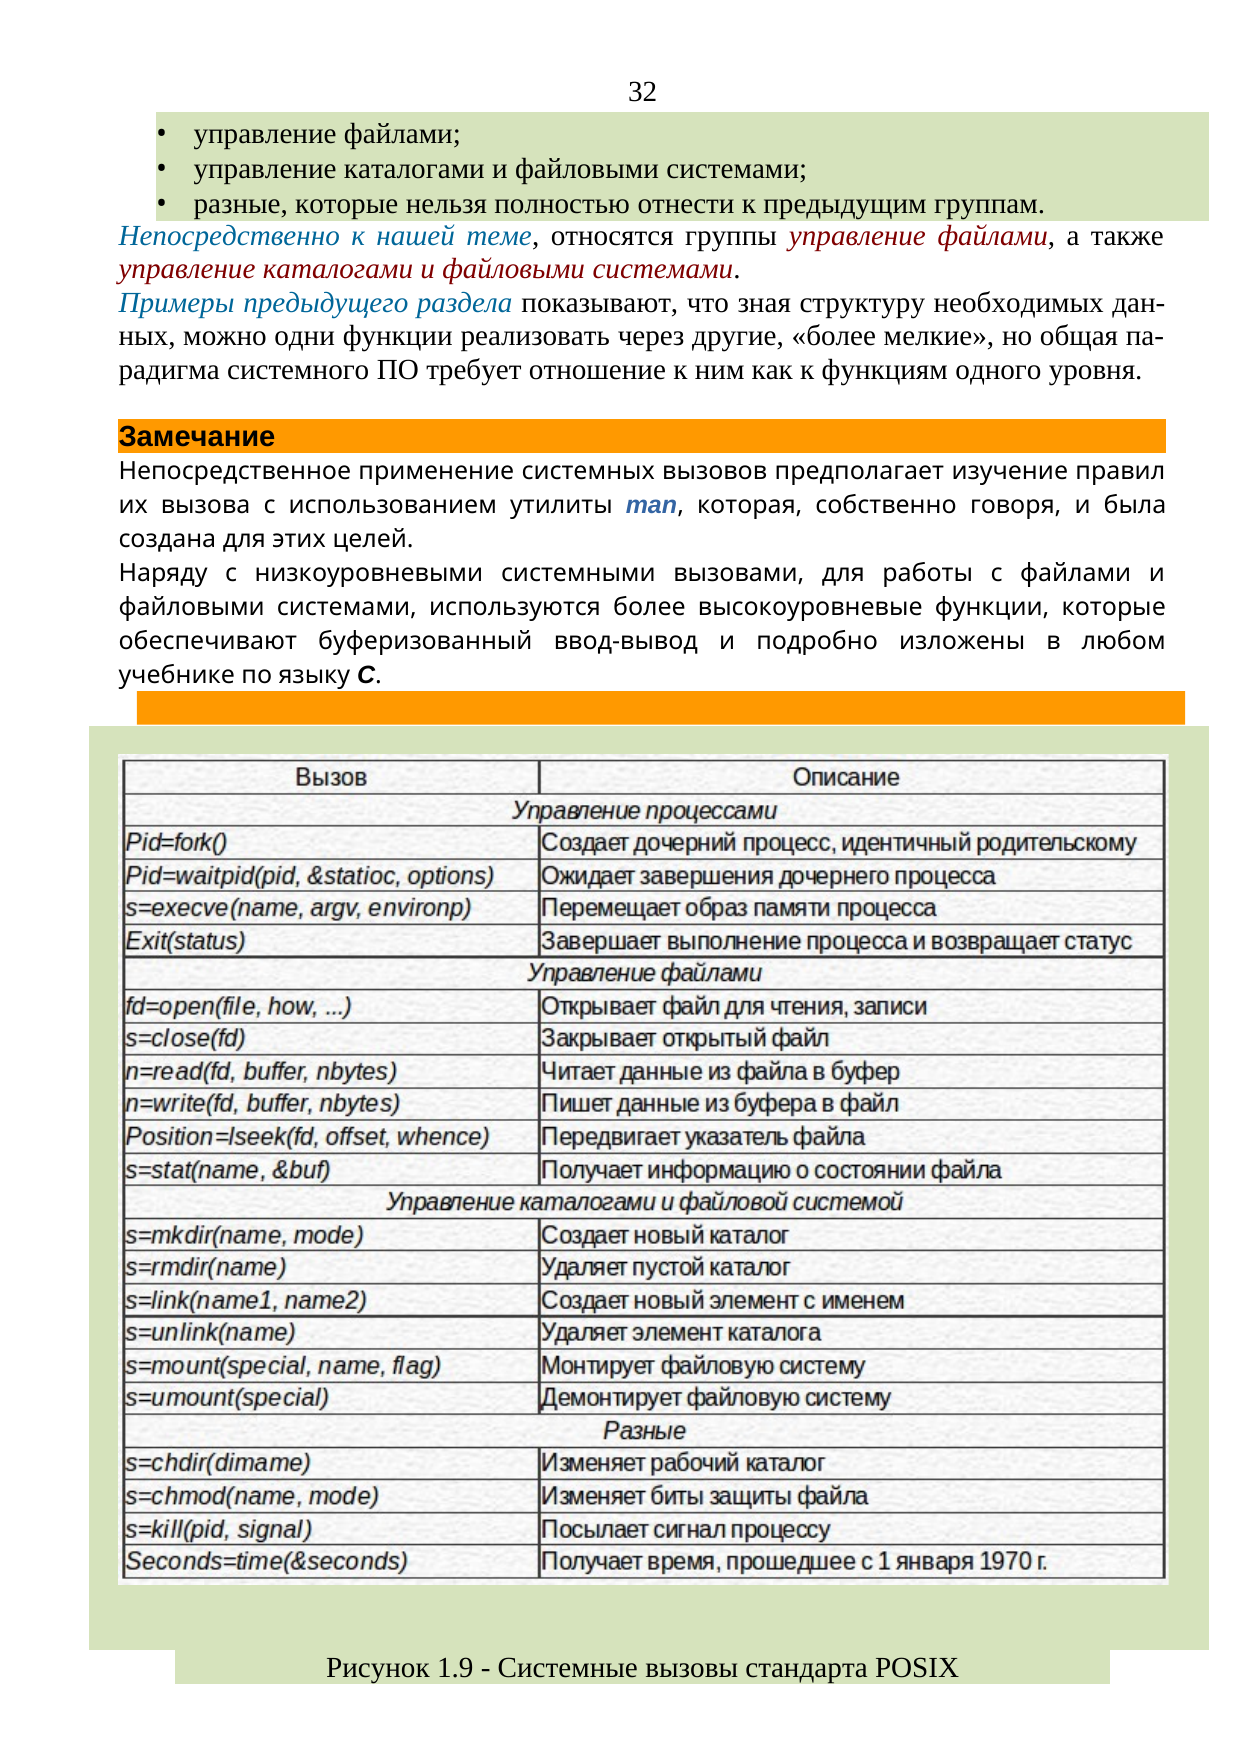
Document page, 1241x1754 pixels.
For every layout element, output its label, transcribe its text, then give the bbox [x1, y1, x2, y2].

text Примеры предыдущего раздела показывают, что зная структуру необходимых дан- ных, можно одни функции реализовать через другие, «более мелкие», но общая па- радигма системного ПО требует отношение к ним как к функциям одного уровня. [118, 285, 1166, 386]
text Рисунок 1.9 - Системные вызовы стандарта POSIX [175, 1650, 1110, 1684]
picture [118, 754, 1169, 1585]
text управление каталогами и файловыми системами. [118, 251, 1209, 285]
text Непосредственно к нашей теме, относятся группы управление файлами, а также [118, 221, 1209, 251]
list разные, которые нельзя полностью отнести к предыдущим группам. [156, 185, 1209, 221]
list управление файлами; [156, 112, 1209, 151]
list управление каталогами и файловыми системами; [156, 151, 1209, 185]
text Замечание Непосредственное применение системных вызовов предполагает изучение правил их вызова с использованием утилиты man, которая, собственно говоря, и была создана для этих целей. [118, 419, 1167, 555]
text Наряду с низкоуровневыми системными вызовами, для работы с файлами и файловыми системами, используются более высокоуровневые функции, которые обеспечивают буферизованный ввод-вывод и подробно изложены в любом учебнике по языку С. [118, 555, 1166, 691]
